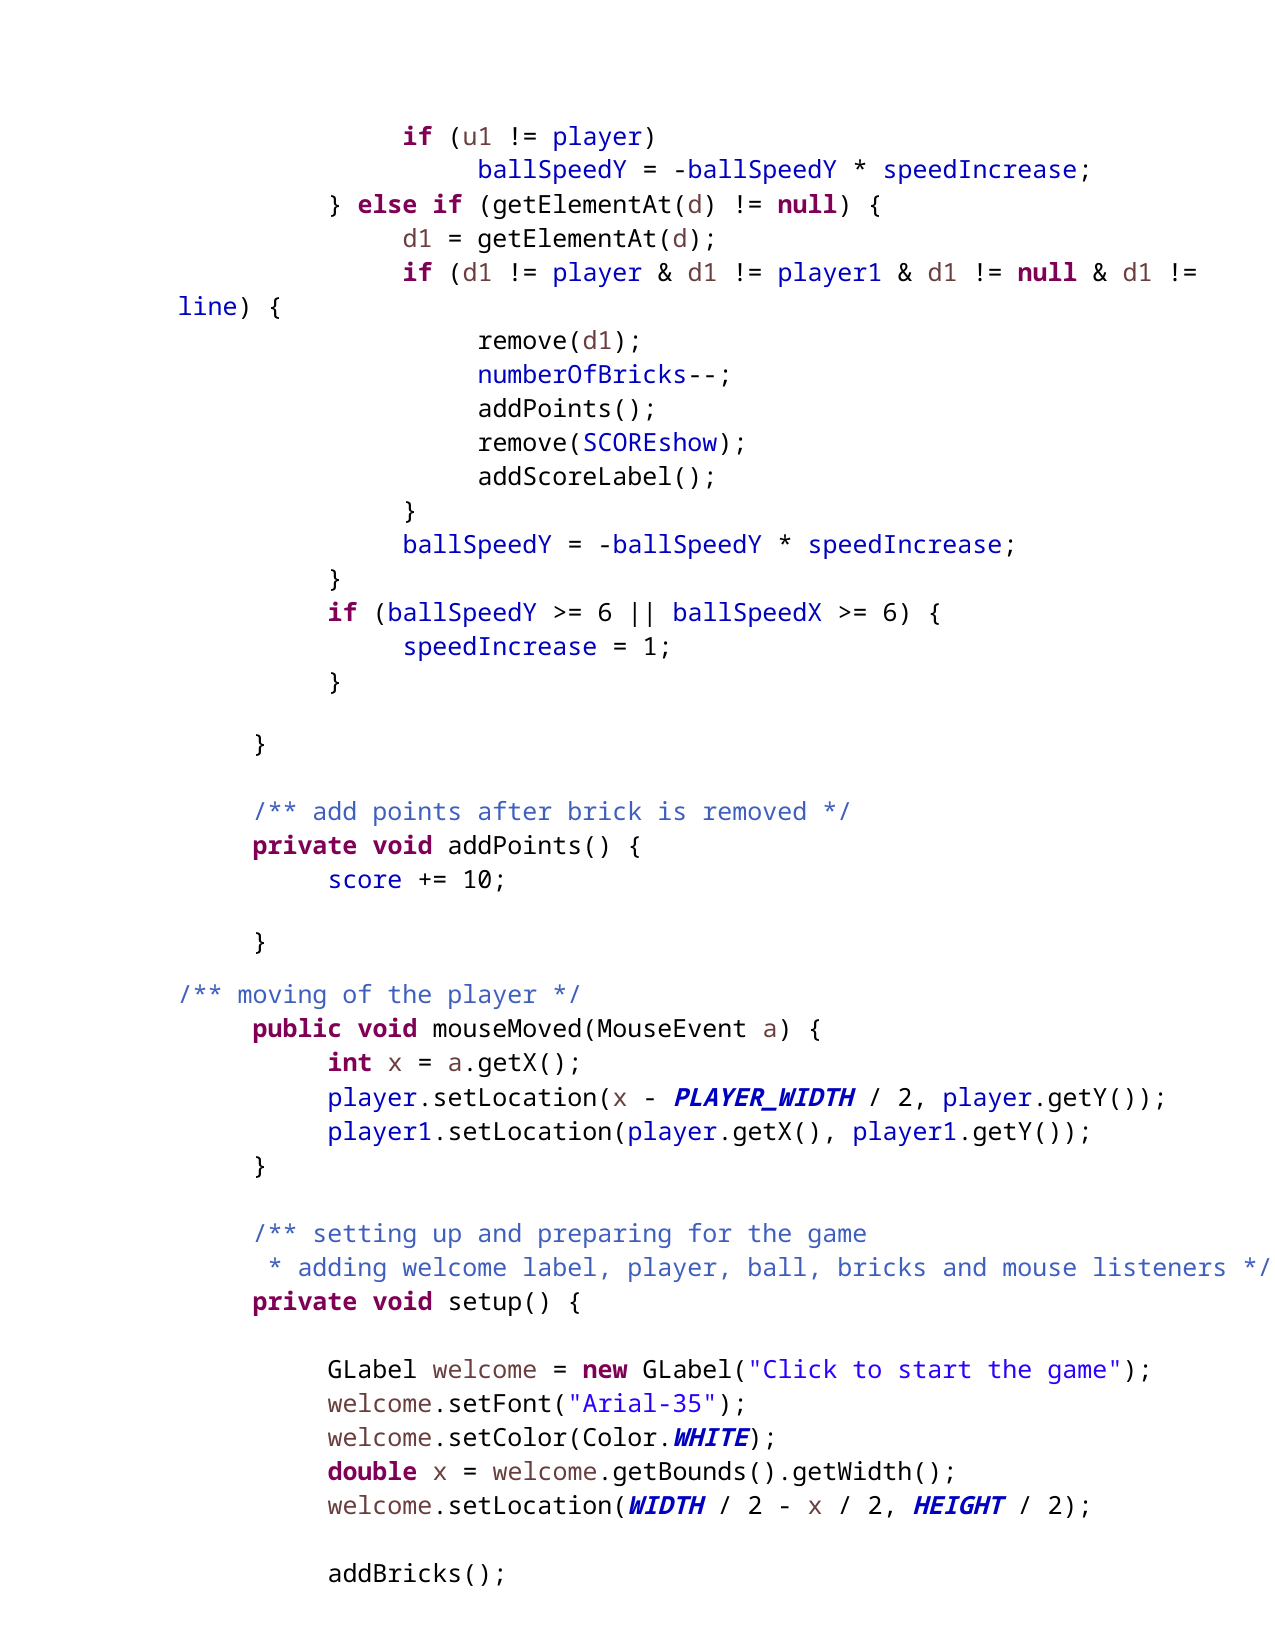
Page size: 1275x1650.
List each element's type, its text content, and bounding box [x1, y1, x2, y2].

text ballSpeedY = -ballSpeedY * speedIncrease; [177, 527, 1274, 561]
text } [177, 923, 1274, 958]
text player.setLocation(x - PLAYER_WIDTH / 2, player.getY()); [177, 1079, 1274, 1113]
text addBricks(); [177, 1556, 1274, 1590]
text } [177, 1147, 1274, 1181]
text score += 10; [177, 861, 1274, 896]
text GLabel welcome = new GLabel("Click to start the game"); [177, 1352, 1274, 1386]
text * adding welcome label, player, ball, bricks and mouse listeners */ [177, 1249, 1274, 1283]
text speedIncrease = 1; [177, 629, 1274, 663]
text addScoreLabel(); [177, 459, 1274, 493]
text numberOfBricks--; [177, 357, 1274, 391]
text } else if (getElementAt(d) != null) { [177, 186, 1274, 220]
text } [177, 561, 1274, 595]
text /** add points after brick is removed */ [177, 793, 1274, 827]
text private void addPoints() { [177, 827, 1274, 861]
text welcome.setFont("Arial-35"); [177, 1386, 1274, 1420]
text } [177, 725, 1274, 759]
text welcome.setColor(Color.WHITE); [177, 1420, 1274, 1454]
text addPoints(); [177, 391, 1274, 425]
text } [177, 493, 1274, 527]
text private void setup() { [177, 1283, 1274, 1318]
text player1.setLocation(player.getX(), player1.getY()); [177, 1113, 1274, 1147]
text ballSpeedY = -ballSpeedY * speedIncrease; [177, 152, 1186, 186]
text } [177, 663, 1274, 697]
text if (u1 != player) [177, 118, 1186, 152]
text double x = welcome.getBounds().getWidth(); [177, 1454, 1274, 1488]
text d1 = getElementAt(d); [177, 220, 1274, 254]
text public void mouseMoved(MouseEvent a) { [177, 1011, 1274, 1045]
text welcome.setLocation(WIDTH / 2 - x / 2, HEIGHT / 2); [177, 1488, 1274, 1522]
text int x = a.getX(); [177, 1045, 1274, 1079]
text remove(SCOREshow); [177, 425, 1274, 459]
text /** setting up and preparing for the game [177, 1215, 1274, 1249]
text /** moving of the player */ [177, 977, 1274, 1011]
text if (ballSpeedY >= 6 || ballSpeedX >= 6) { [177, 595, 1274, 629]
text remove(d1); [177, 322, 1274, 357]
text if (d1 != player & d1 != player1 & d1 != null & d1 != line) { [177, 254, 1274, 322]
